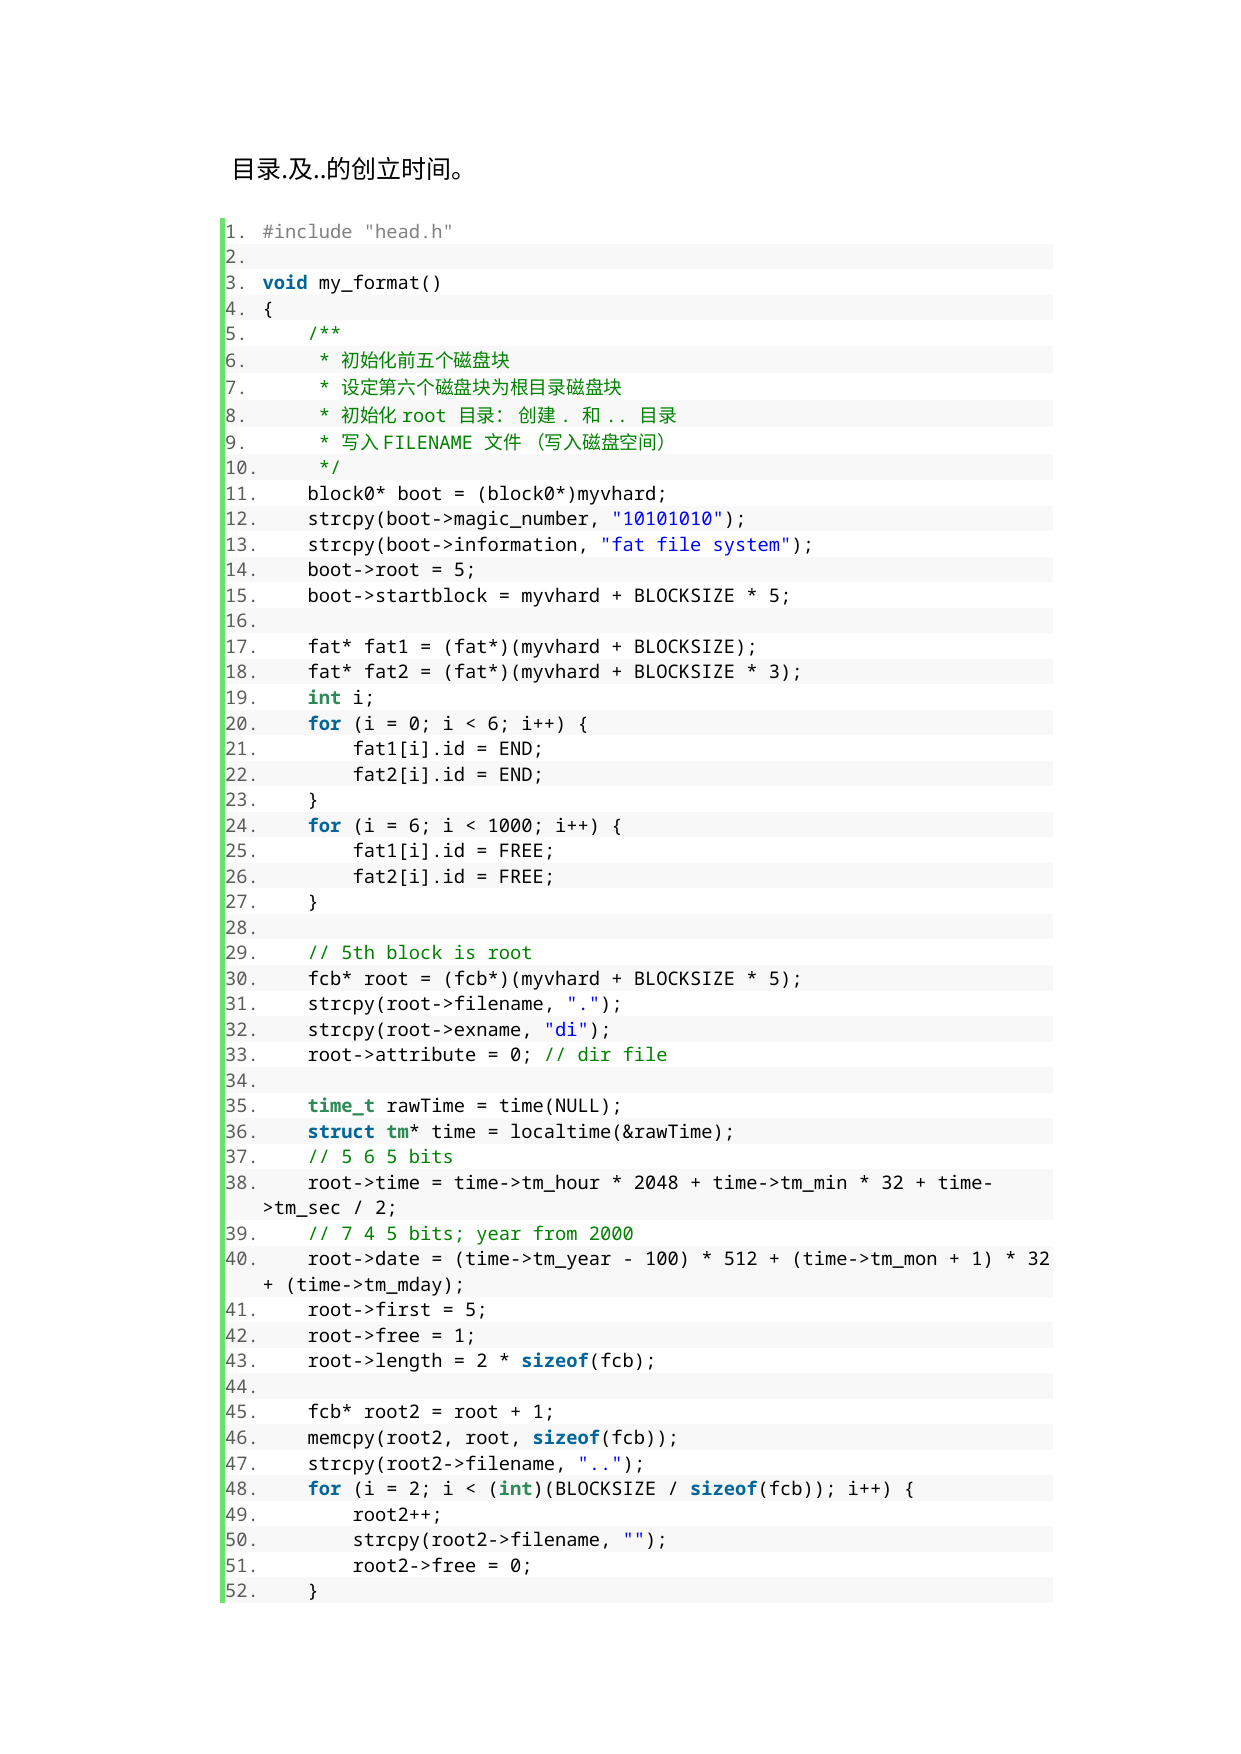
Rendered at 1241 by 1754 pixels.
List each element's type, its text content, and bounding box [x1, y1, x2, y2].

list root->date = (time->tm_year - 100) * 512 + (time->tm_mon + 1) * 32 + (time->tm_mday); [225, 1246, 1053, 1297]
list fat2[i].id = END; [225, 761, 1053, 786]
list fat1[i].id = FREE; [225, 837, 1053, 863]
list // 5th block is root [225, 939, 1053, 965]
list int i; [225, 684, 1053, 710]
list root2++; [225, 1501, 1053, 1526]
list fat1[i].id = END; [225, 735, 1053, 761]
list root2->free = 0; [225, 1552, 1053, 1577]
list struct tm* time = localtime(&rawTime); [225, 1118, 1053, 1144]
list * 初始化前五个磁盘块 [225, 346, 1053, 373]
list fat* fat2 = (fat*)(myvhard + BLOCKSIZE * 3); [225, 659, 1053, 684]
list fat* fat1 = (fat*)(myvhard + BLOCKSIZE); [225, 633, 1053, 659]
list for (i = 0; i < 6; i++) { [225, 710, 1053, 735]
list strcpy(boot->magic_number, "10101010"); [225, 506, 1053, 531]
list boot->root = 5; [225, 557, 1053, 582]
list } [225, 1577, 1053, 1603]
list { [225, 295, 1053, 320]
list * 初始化 root 目录： 创建 . 和 .. 目录 [225, 400, 1053, 427]
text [231, 150, 1053, 186]
list /** [225, 320, 1053, 346]
list memcpy(root2, root, sizeof(fcb)); [225, 1424, 1053, 1450]
list fcb* root2 = root + 1; [225, 1399, 1053, 1424]
list fat2[i].id = FREE; [225, 863, 1053, 888]
list } [225, 786, 1053, 812]
list for (i = 2; i < (int)(BLOCKSIZE / sizeof(fcb)); i++) { [225, 1475, 1053, 1501]
list root->first = 5; [225, 1297, 1053, 1322]
list strcpy(root2->filename, ""); [225, 1526, 1053, 1552]
list strcpy(boot->information, "fat file system"); [225, 531, 1053, 557]
list } [225, 888, 1053, 914]
list * 写入 FILENAME 文件 （写入磁盘空间） [225, 427, 1053, 454]
list strcpy(root->exname, "di"); [225, 1016, 1053, 1042]
list root->free = 1; [225, 1322, 1053, 1348]
list // 5 6 5 bits [225, 1144, 1053, 1169]
list boot->startblock = myvhard + BLOCKSIZE * 5; [225, 582, 1053, 608]
list root->attribute = 0; // dir file [225, 1042, 1053, 1067]
list fcb* root = (fcb*)(myvhard + BLOCKSIZE * 5); [225, 965, 1053, 991]
list strcpy(root2->filename, ".."); [225, 1450, 1053, 1475]
list #include "head.h" [225, 218, 1053, 244]
list time_t rawTime = time(NULL); [225, 1093, 1053, 1118]
list */ [225, 454, 1053, 480]
list for (i = 6; i < 1000; i++) { [225, 812, 1053, 837]
list strcpy(root->filename, "."); [225, 991, 1053, 1016]
list root->time = time->tm_hour * 2048 + time->tm_min * 32 + time->tm_sec / 2; [225, 1169, 1053, 1220]
list // 7 4 5 bits; year from 2000 [225, 1220, 1053, 1246]
list * 设定第六个磁盘块为根目录磁盘块 [225, 373, 1053, 400]
list block0* boot = (block0*)myvhard; [225, 480, 1053, 506]
list void my_format() [225, 269, 1053, 295]
list root->length = 2 * sizeof(fcb); [225, 1348, 1053, 1373]
